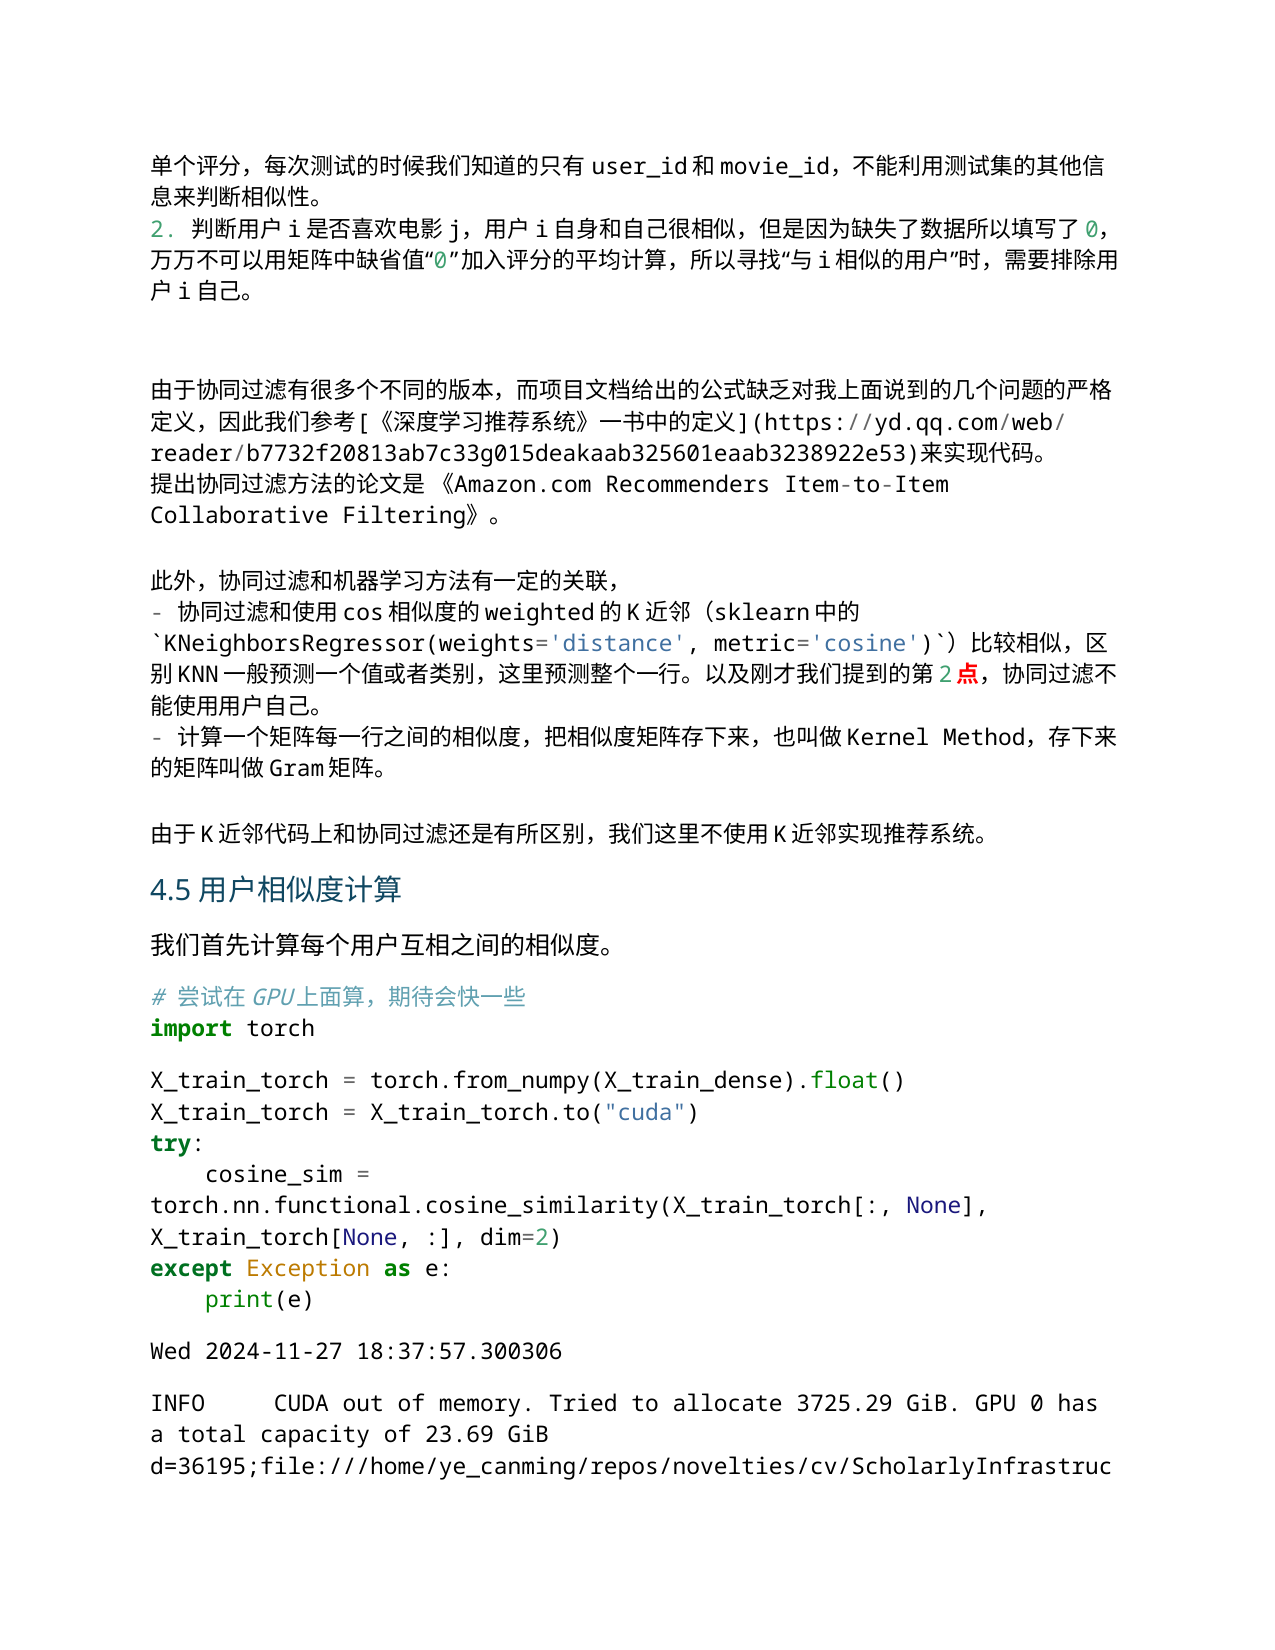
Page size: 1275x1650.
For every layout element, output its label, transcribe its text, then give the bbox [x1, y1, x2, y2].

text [150, 1387, 1125, 1481]
subtitle 4.5 用户相似度计算 [150, 869, 1125, 909]
text X_train_torch = torch.from_numpy(X_train_dense).float() X_train_torch = X_train_torch.to("cuda") try: cosine_sim = torch.nn.functional.cosine_similarity(X_train_torch[:, None], X_train_torch[None, :], dim=2) except Exception as e: print(e) [150, 1064, 1125, 1314]
text Wed 2024-11-27 18:37:57.300306 [150, 1335, 1125, 1366]
text 我们首先计算每个用户互相之间的相似度。 [150, 928, 1125, 962]
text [150, 150, 1125, 849]
text # 尝试在GPU上面算，期待会快一些 import torch [150, 981, 1125, 1043]
